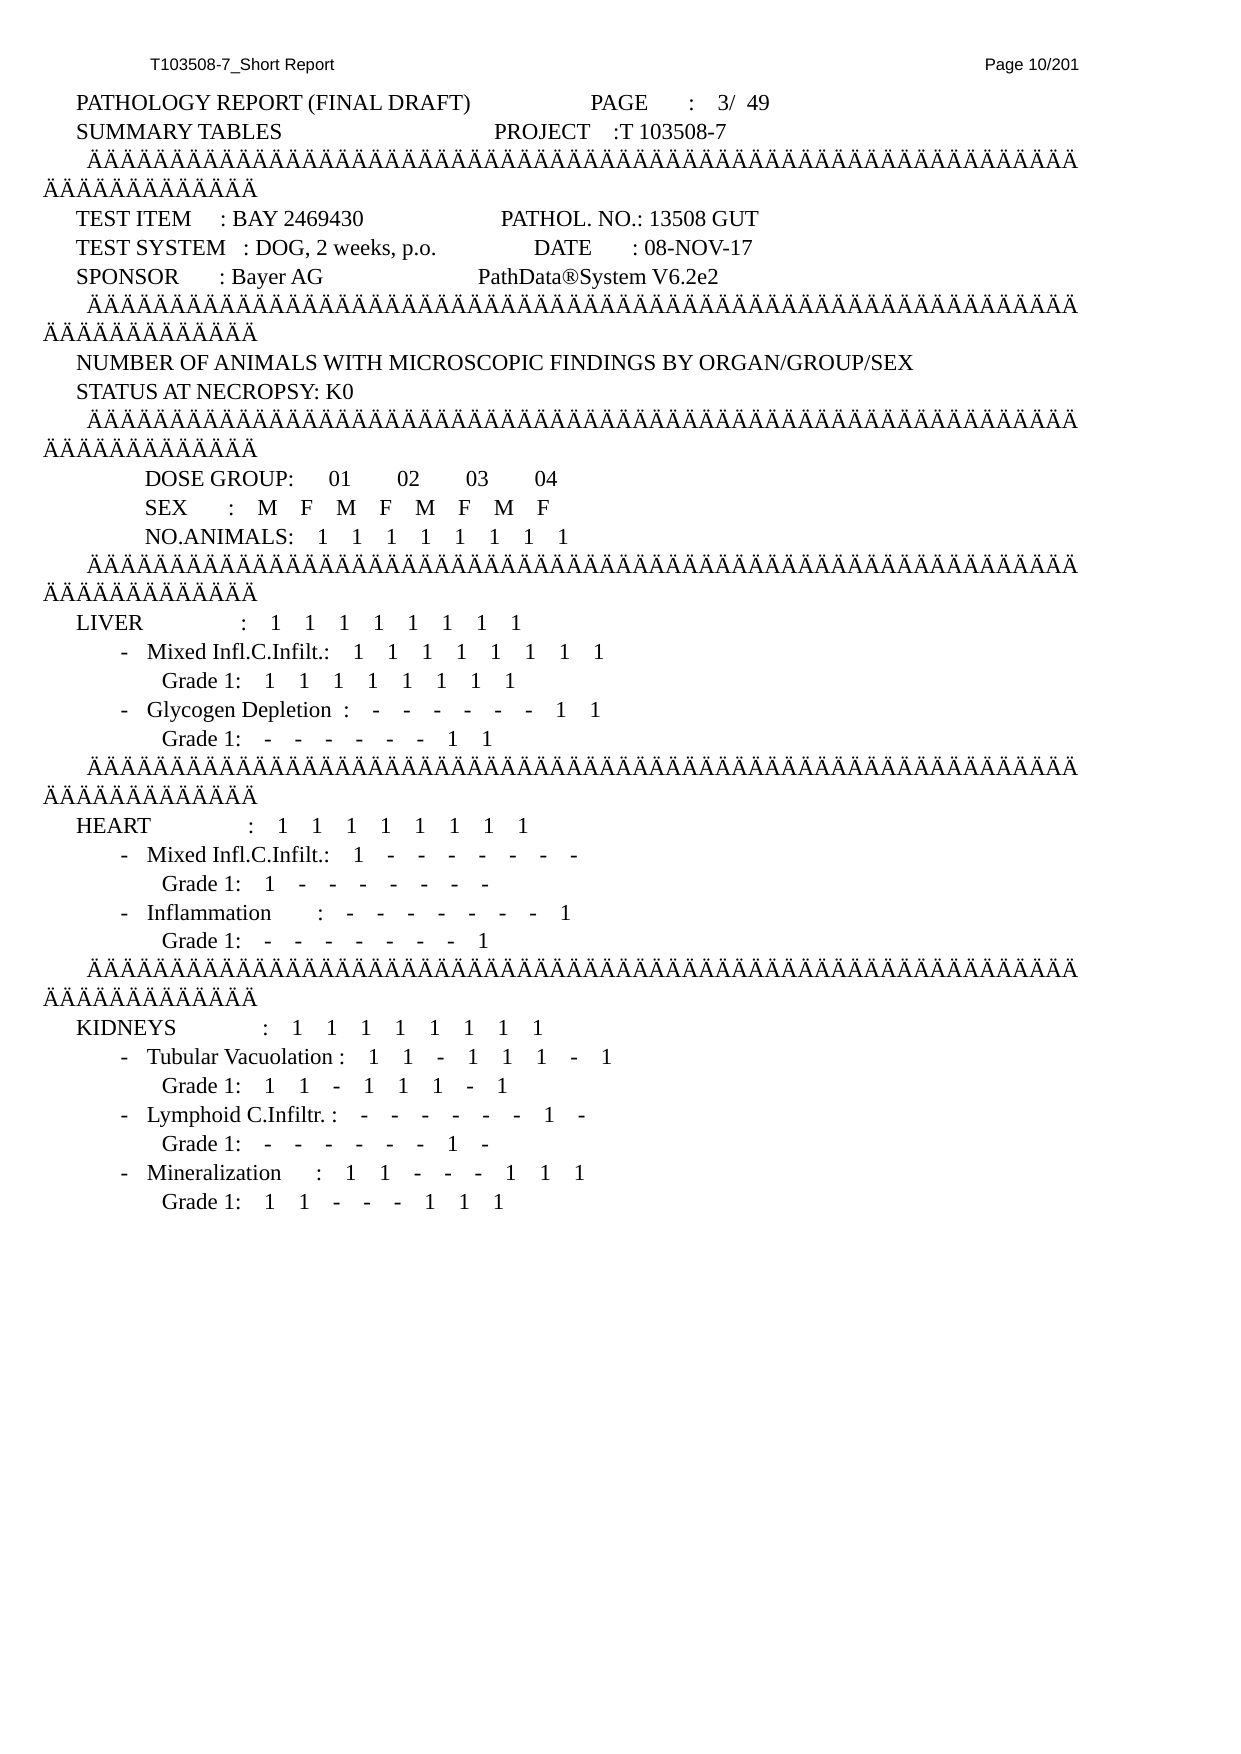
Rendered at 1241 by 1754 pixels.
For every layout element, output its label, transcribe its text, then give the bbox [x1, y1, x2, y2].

text HEART : 1 1 1 1 1 1 1 1 [42, 812, 1080, 838]
list Tubular Vacuolation : 1 1 - 1 1 1 - 1 [120, 1043, 1080, 1069]
text ÄÄÄÄÄÄÄÄÄÄÄÄÄÄÄÄÄÄÄÄÄÄÄÄÄÄÄÄÄÄÄÄÄÄÄÄÄÄÄÄÄÄÄÄÄÄÄÄÄÄÄÄÄÄÄÄÄÄÄÄÄÄÄÄÄÄÄÄÄÄÄÄÄ [42, 956, 1080, 1011]
text PATHOLOGY REPORT (FINAL DRAFT) PAGE : 3/ 49 [42, 89, 1080, 116]
text SPONSOR : Bayer AG PathData®System V6.2e2 [42, 263, 1080, 289]
text TEST ITEM : BAY 2469430 PATHOL. NO.: 13508 GUT [42, 205, 1080, 231]
list Glycogen Depletion : - - - - - - 1 1 [120, 696, 1080, 722]
text Grade 1: 1 1 1 1 1 1 1 1 [42, 667, 1080, 693]
text Grade 1: - - - - - - 1 - [42, 1130, 1080, 1156]
text ÄÄÄÄÄÄÄÄÄÄÄÄÄÄÄÄÄÄÄÄÄÄÄÄÄÄÄÄÄÄÄÄÄÄÄÄÄÄÄÄÄÄÄÄÄÄÄÄÄÄÄÄÄÄÄÄÄÄÄÄÄÄÄÄÄÄÄÄÄÄÄÄÄ [42, 754, 1080, 809]
list Inflammation : - - - - - - - 1 [120, 898, 1080, 925]
list Mineralization : 1 1 - - - 1 1 1 [120, 1159, 1080, 1185]
text SEX : M F M F M F M F [42, 494, 1080, 520]
text LIVER : 1 1 1 1 1 1 1 1 [42, 609, 1080, 636]
list Mixed Infl.C.Infilt.: 1 - - - - - - - [120, 841, 1080, 867]
text TEST SYSTEM : DOG, 2 weeks, p.o. DATE : 08-NOV-17 [42, 234, 1080, 260]
text DOSE GROUP: 01 02 03 04 [42, 465, 1080, 491]
text STATUS AT NECROPSY: K0 [42, 378, 1080, 404]
text Grade 1: - - - - - - - 1 [42, 927, 1080, 954]
text ÄÄÄÄÄÄÄÄÄÄÄÄÄÄÄÄÄÄÄÄÄÄÄÄÄÄÄÄÄÄÄÄÄÄÄÄÄÄÄÄÄÄÄÄÄÄÄÄÄÄÄÄÄÄÄÄÄÄÄÄÄÄÄÄÄÄÄÄÄÄÄÄÄ [42, 552, 1080, 607]
text ÄÄÄÄÄÄÄÄÄÄÄÄÄÄÄÄÄÄÄÄÄÄÄÄÄÄÄÄÄÄÄÄÄÄÄÄÄÄÄÄÄÄÄÄÄÄÄÄÄÄÄÄÄÄÄÄÄÄÄÄÄÄÄÄÄÄÄÄÄÄÄÄÄ [42, 147, 1080, 202]
text Grade 1: 1 1 - - - 1 1 1 [42, 1188, 1080, 1214]
text Grade 1: 1 - - - - - - - [42, 869, 1080, 896]
text NUMBER OF ANIMALS WITH MICROSCOPIC FINDINGS BY ORGAN/GROUP/SEX [42, 349, 1080, 376]
text ÄÄÄÄÄÄÄÄÄÄÄÄÄÄÄÄÄÄÄÄÄÄÄÄÄÄÄÄÄÄÄÄÄÄÄÄÄÄÄÄÄÄÄÄÄÄÄÄÄÄÄÄÄÄÄÄÄÄÄÄÄÄÄÄÄÄÄÄÄÄÄÄÄ [42, 292, 1080, 347]
text Grade 1: - - - - - - 1 1 [42, 725, 1080, 751]
list Mixed Infl.C.Infilt.: 1 1 1 1 1 1 1 1 [120, 638, 1080, 664]
text NO.ANIMALS: 1 1 1 1 1 1 1 1 [42, 523, 1080, 549]
text KIDNEYS : 1 1 1 1 1 1 1 1 [42, 1014, 1080, 1040]
list Lymphoid C.Infiltr. : - - - - - - 1 - [120, 1101, 1080, 1127]
text SUMMARY TABLES PROJECT :T 103508-7 [42, 118, 1080, 144]
text ÄÄÄÄÄÄÄÄÄÄÄÄÄÄÄÄÄÄÄÄÄÄÄÄÄÄÄÄÄÄÄÄÄÄÄÄÄÄÄÄÄÄÄÄÄÄÄÄÄÄÄÄÄÄÄÄÄÄÄÄÄÄÄÄÄÄÄÄÄÄÄÄÄ [42, 407, 1080, 462]
text Grade 1: 1 1 - 1 1 1 - 1 [42, 1072, 1080, 1098]
